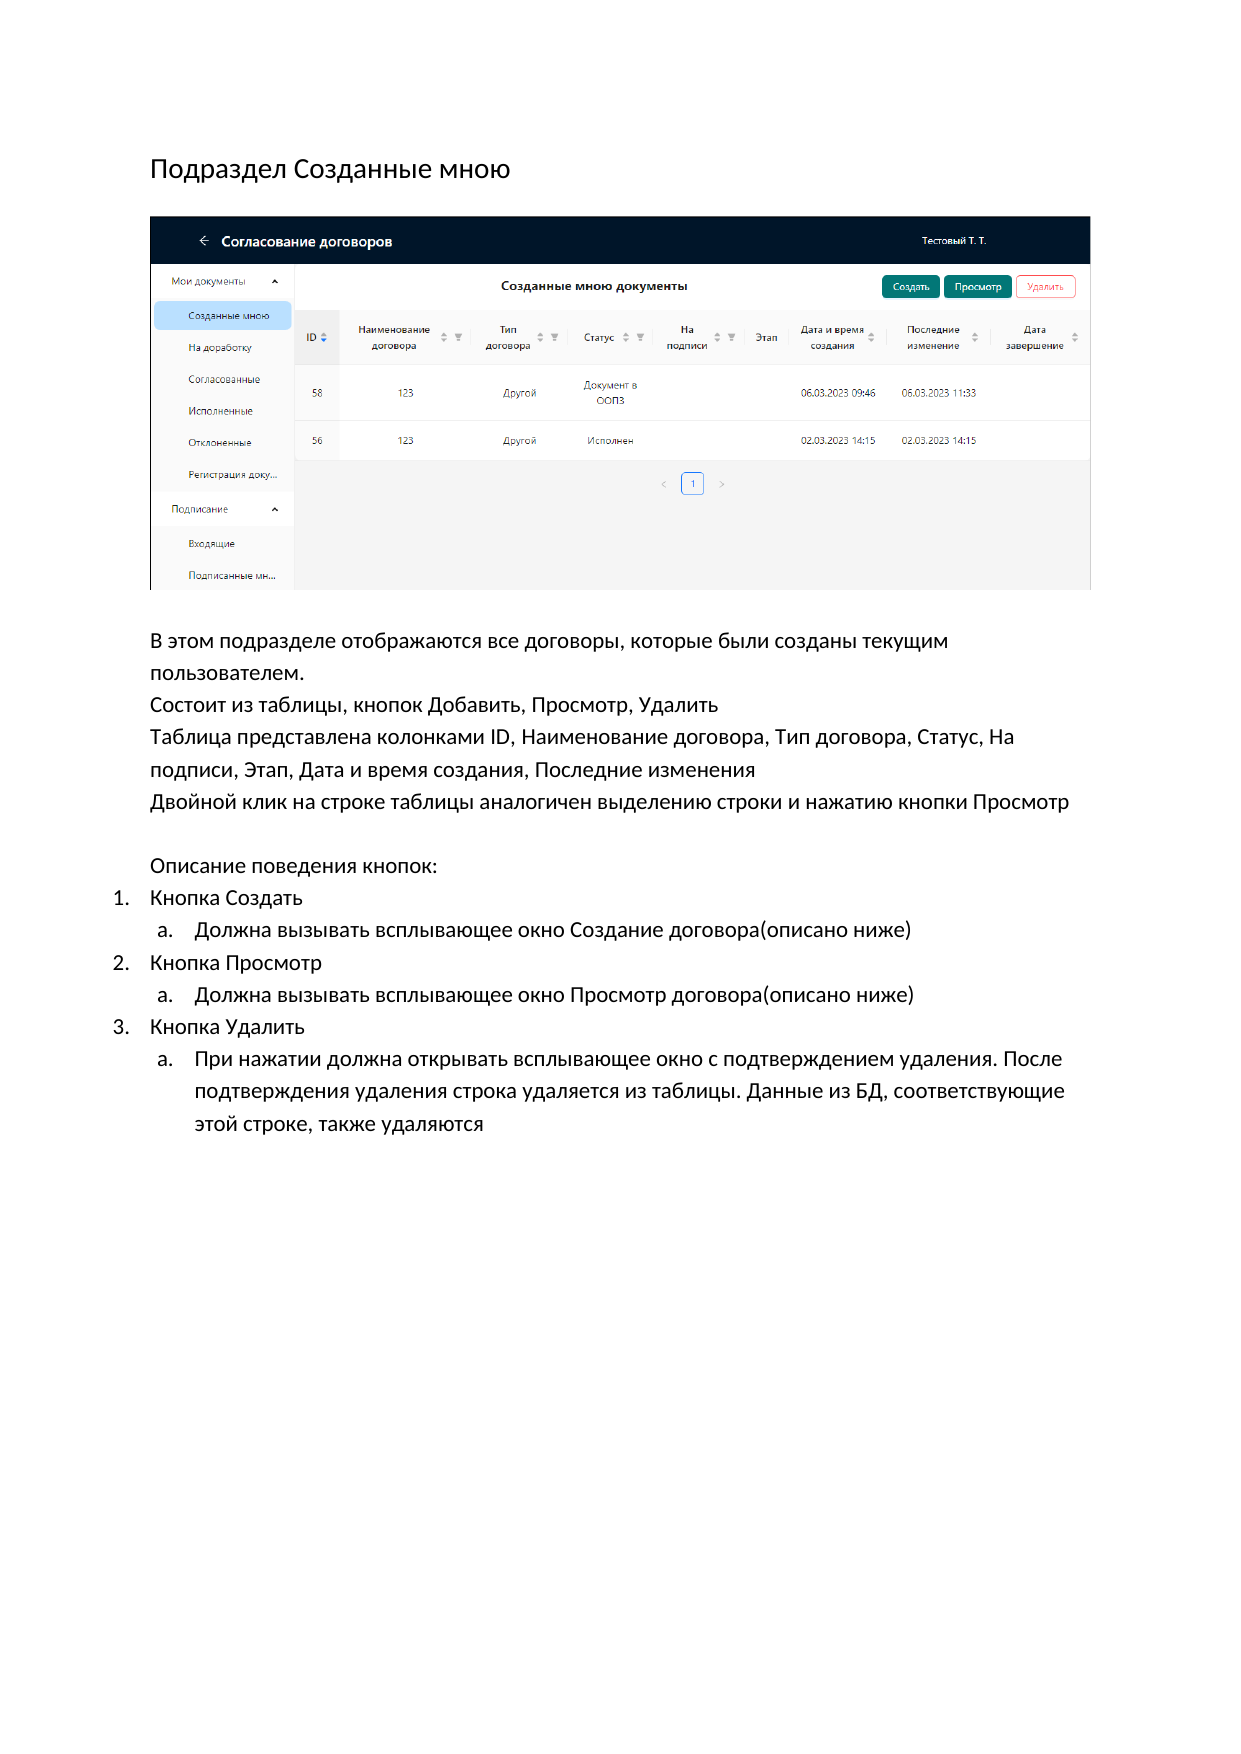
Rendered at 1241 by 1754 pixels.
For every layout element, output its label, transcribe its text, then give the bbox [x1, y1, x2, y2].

picture [150, 216, 1091, 590]
list Кнопка Удалить [112, 1012, 1090, 1040]
text Двойной клик на строке таблицы аналогичен выделению строки и нажатию кнопки Просмотр [150, 787, 1090, 815]
text Описание поведения кнопок: [150, 851, 1090, 879]
list При нажатии должна открывать всплывающее окно с подтверждением удаления. После подтверждения удаления строка удаляется из таблицы. Данные из БД, соответствующие этой строке, также удаляются [157, 1044, 1090, 1137]
subtitle Подраздел Созданные мною [150, 150, 1090, 186]
text В этом подразделе отображаются все договоры, которые были созданы текущим пользователем. [150, 626, 1090, 686]
text Таблица представлена колонками ID, Наименование договора, Тип договора, Статус, На подписи, Этап, Дата и время создания, Последние изменения [150, 722, 1090, 783]
list Должна вызывать всплывающее окно Создание договора(описано ниже) [157, 916, 1090, 944]
list Должна вызывать всплывающее окно Просмотр договора(описано ниже) [157, 980, 1090, 1008]
list Кнопка Создать [112, 883, 1090, 911]
list Кнопка Просмотр [112, 948, 1090, 976]
text Состоит из таблицы, кнопок Добавить, Просмотр, Удалить [150, 690, 1090, 718]
